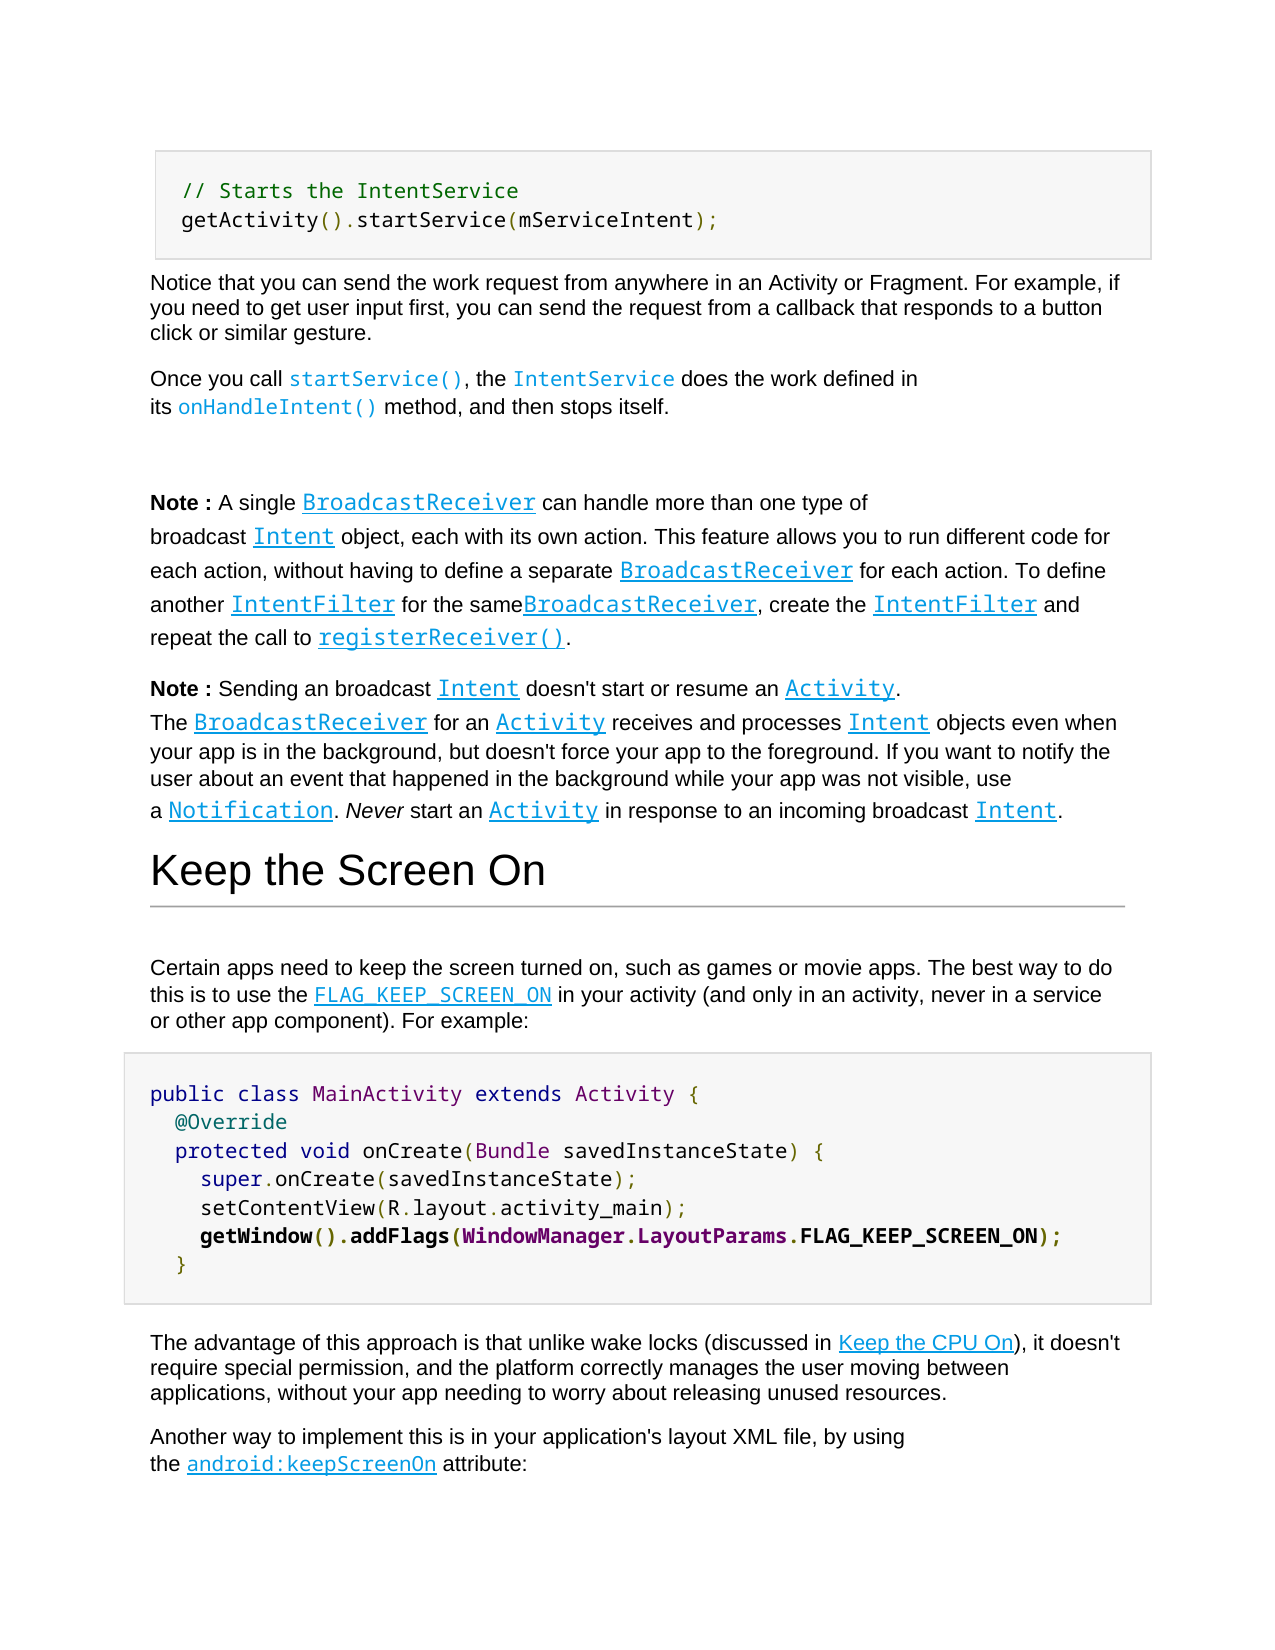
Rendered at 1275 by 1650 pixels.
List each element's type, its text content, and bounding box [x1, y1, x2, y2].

text // Starts the IntentService getActivity().startService(mServiceIntent); [156, 152, 1150, 258]
text Another way to implement this is in your application's layout XML file, by using the android:keepScreenOn attribute: [150, 1424, 1125, 1477]
text public class MainActivity extends Activity { @Override protected void onCreate(Bundle savedInstanceState) { super.onCreate(savedInstanceState); setContentView(R.layout.activity_main); getWindow().addFlags(WindowManager.LayoutParams.FLAG_KEEP_SCREEN_ON); } [125, 1054, 1150, 1303]
subtitle Keep the Screen On [150, 844, 1125, 895]
text Once you call startService(), the IntentService does the work defined in its onHandleIntent() method, and then stops itself. [150, 364, 1125, 421]
text Note : Sending an broadcast Intent doesn't start or resume an Activity. The BroadcastReceiver for an Activity receives and processes Intent objects even when your app is in the background, but doesn't force your app to the foreground. If you want to notify the user about an event that happened in the background while your app was not visible, use a Notification. Never start an Activity in response to an incoming broadcast Intent. [150, 672, 1125, 825]
text Notice that you can send the work request from anywhere in an Activity or Fragment. For example, if you need to get user input first, you can send the request from a callback that responds to a button click or similar gesture. [150, 269, 1125, 345]
text Note : A single BroadcastReceiver can handle more than one type of broadcast Intent object, each with its own action. This feature allows you to run different code for each action, without having to define a separate BroadcastReceiver for each action. To define another IntentFilter for the sameBroadcastReceiver, create the IntentFilter and repeat the call to registerReceiver(). [150, 486, 1125, 652]
text Certain apps need to keep the screen turned on, such as games or movie apps. The best way to do this is to use the FLAG_KEEP_SCREEN_ON in your activity (and only in an activity, never in a service or other app component). For example: [150, 955, 1125, 1033]
text The advantage of this approach is that unlike wake locks (discussed in Keep the CPU On), it doesn't require special permission, and the platform correctly manages the user moving between applications, without your app needing to worry about releasing unused resources. [150, 1329, 1125, 1405]
